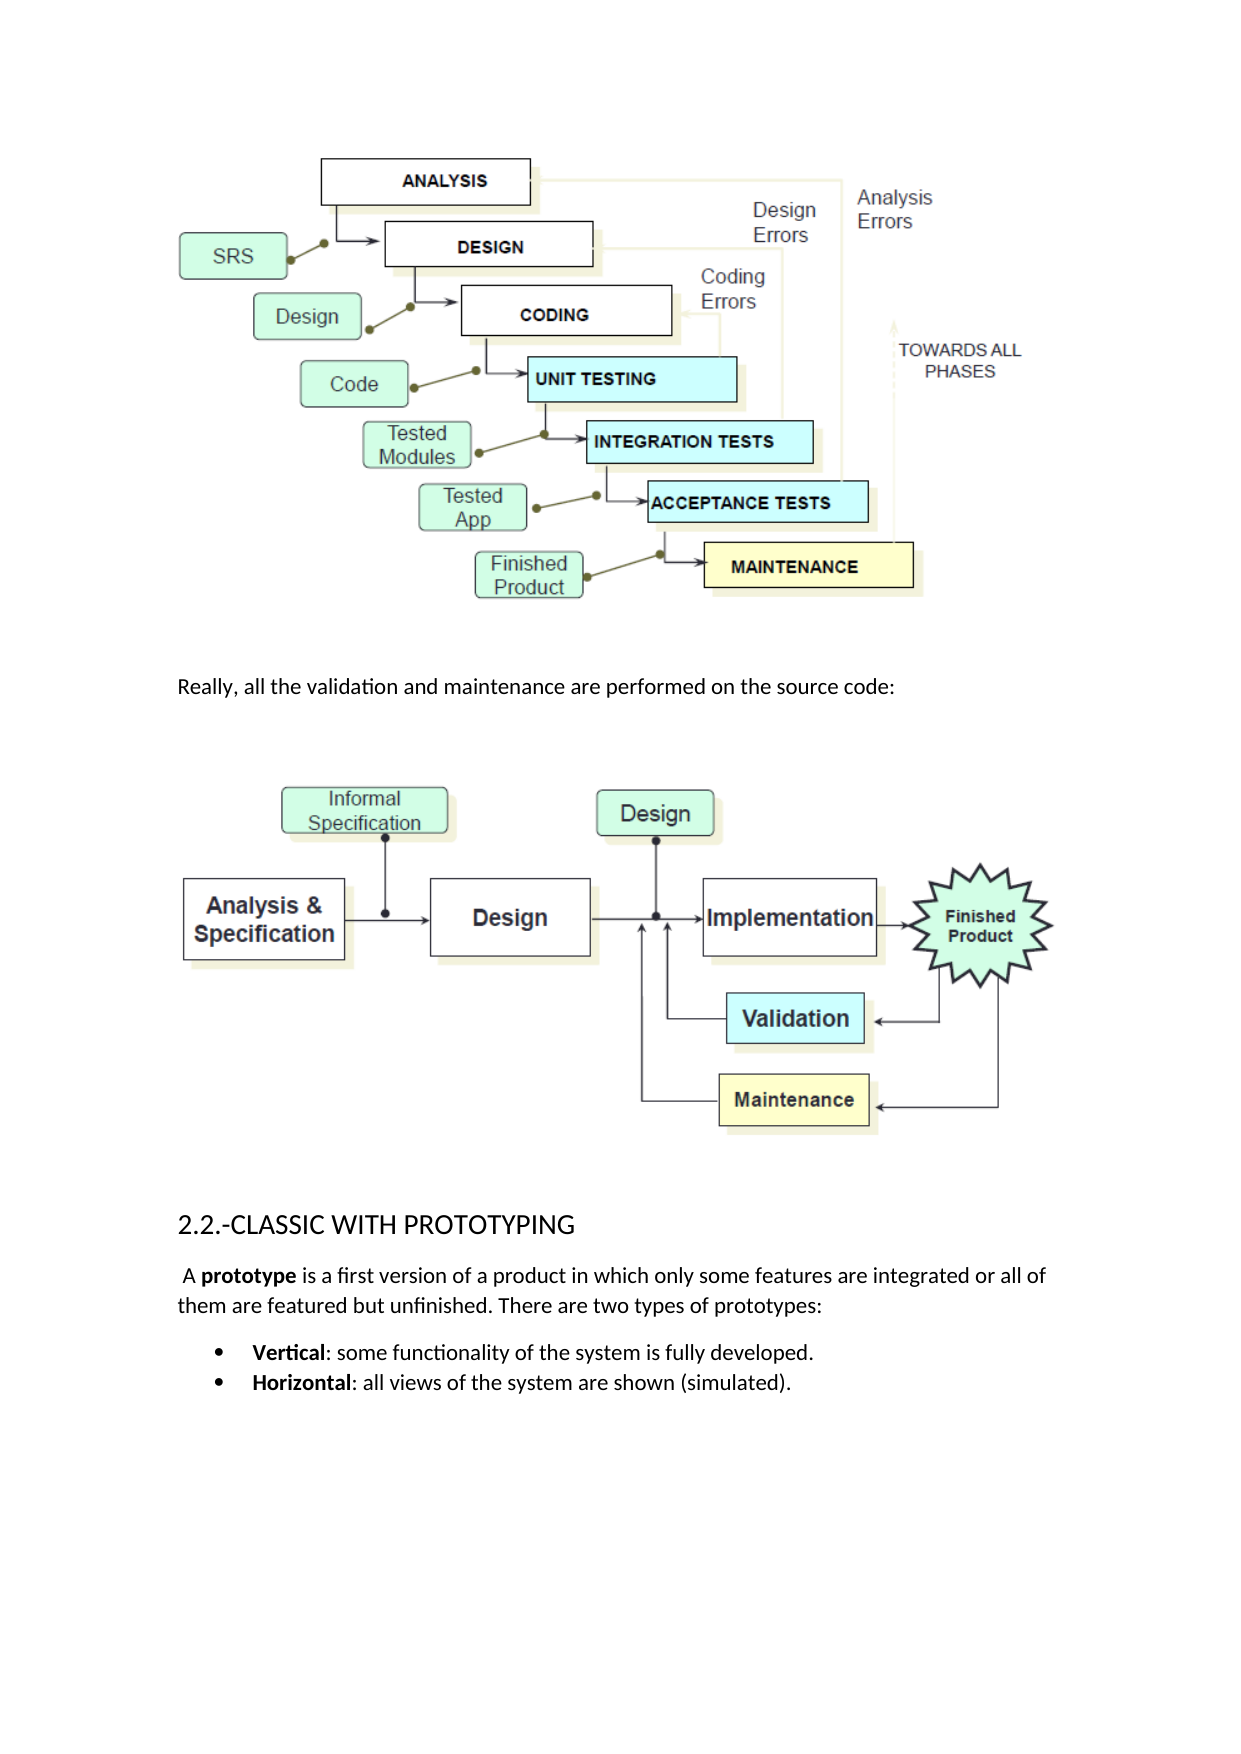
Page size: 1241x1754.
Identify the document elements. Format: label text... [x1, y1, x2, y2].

text Really, all the validation and maintenance are performed on the source code: [177, 672, 1063, 700]
text A prototype is a first version of a product in which only some features are integrated or all of them are featured but unfinished. There are two types of prototypes: [177, 1261, 1063, 1319]
picture [177, 147, 1033, 607]
list Horizontal: all views of the system are shown (simulated). [215, 1368, 1063, 1396]
picture [177, 765, 1063, 1140]
list Vertical: some functionality of the system is fully developed. [215, 1338, 1063, 1366]
text 2.2.-CLASSIC WITH PROTOTYPING [177, 1206, 1063, 1241]
